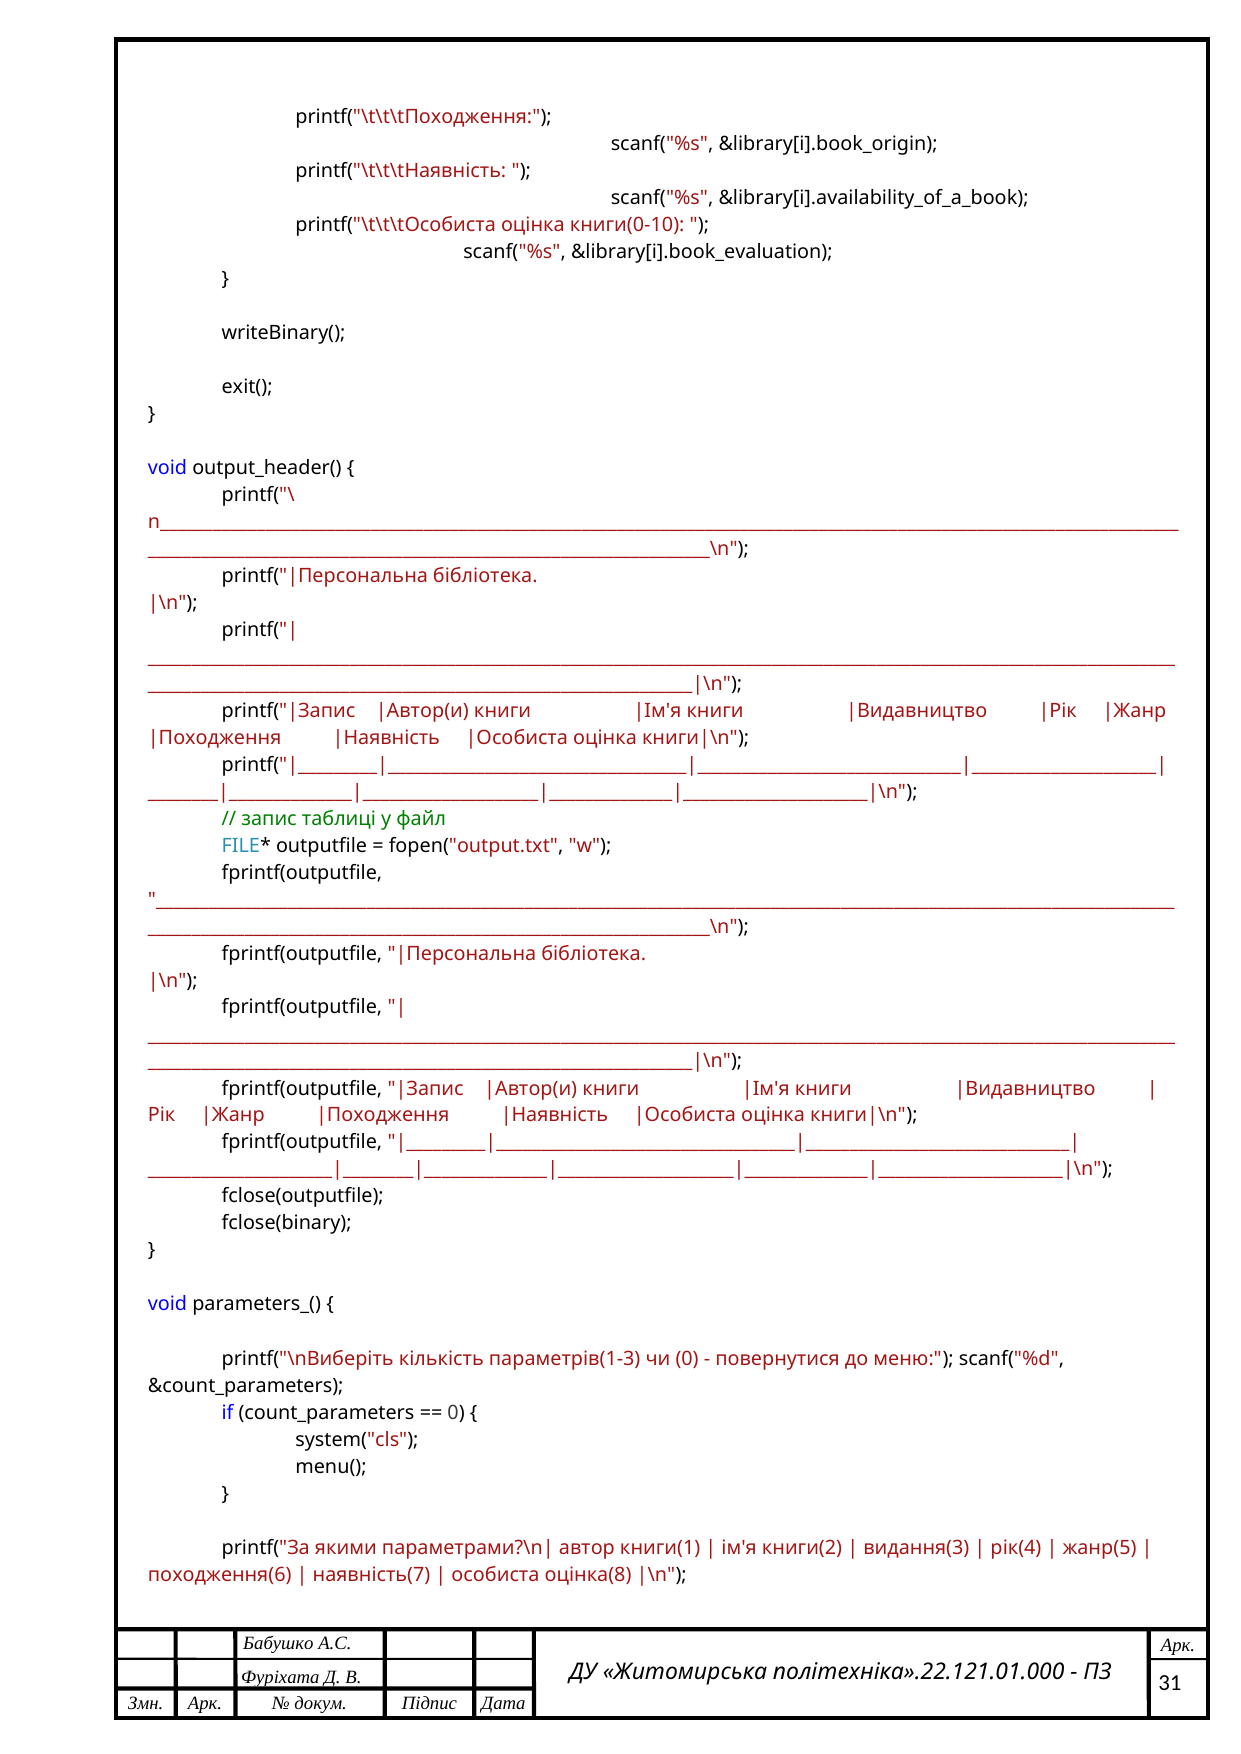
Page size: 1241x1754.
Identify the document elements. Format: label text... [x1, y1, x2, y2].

text fclose(binary); [148, 1209, 1181, 1236]
text printf("\t\t\tПоходження:"); scanf("%s", &library[i].book_origin); [148, 102, 1181, 156]
text fclose(outputfile); [148, 1182, 1181, 1209]
text } [148, 1236, 1181, 1263]
text printf("\n____________________________________________________________________________________________________________________________________________________________________________________\n"); [148, 480, 1181, 561]
text printf("|___________________________________________________________________________________________________________________________________________________________________________________|\n"); [148, 615, 1181, 696]
text fprintf(outputfile, "|Запис |Автор(и) книги |Iм'я книги |Видавництво |Рік |Жанр |Походження |Наявність |Особиста оцінка книги|\n"); [148, 1074, 1181, 1128]
text printf("\t\t\tНаявність: "); scanf("%s", &library[i].availability_of_a_book); [148, 156, 1181, 210]
text fprintf(outputfile, "|_________|__________________________________|______________________________|_____________________|________|______________|____________________|______________|_____________________|\n"); [148, 1128, 1181, 1182]
text printf("|Персональна бібліотека. |\n"); [148, 561, 1181, 615]
text writeBinary(); [148, 318, 1181, 345]
text menu(); [148, 1452, 1181, 1479]
text fprintf(outputfile, "|Персональна бібліотека. |\n"); [148, 939, 1181, 993]
text } [148, 399, 1181, 426]
text } [148, 264, 1181, 291]
text printf("\t\t\tОсобиста оцінка книги(0-10): "); scanf("%s", &library[i].book_evaluation); [148, 210, 1181, 264]
text FILE* outputfile = fopen("output.txt", "w"); [148, 831, 1181, 858]
text exit(); [148, 372, 1181, 399]
text system("cls"); [148, 1426, 1181, 1452]
text void output_header() { [148, 453, 1181, 480]
text printf("За якими параметрами?\n| автор книги(1) | ім'я книги(2) | видання(3) | рік(4) | жанр(5) | походження(6) | наявність(7) | особиста оцінка(8) |\n"); [148, 1533, 1181, 1587]
text fprintf(outputfile, "|___________________________________________________________________________________________________________________________________________________________________________________|\n"); [148, 993, 1181, 1074]
text printf("|Запис |Автор(и) книги |Iм'я книги |Видавництво |Рік |Жанр |Походження |Наявність |Особиста оцінка книги|\n"); [148, 696, 1181, 750]
text printf("|_________|__________________________________|______________________________|_____________________|________|______________|____________________|______________|_____________________|\n"); [148, 750, 1181, 804]
text fprintf(outputfile, "____________________________________________________________________________________________________________________________________________________________________________________\n"); [148, 858, 1181, 939]
text } [148, 1479, 1181, 1506]
text void parameters_() { [148, 1289, 1181, 1317]
text printf("\nВиберіть кількість параметрів(1-3) чи (0) - повернутися до меню:"); scanf("%d", &count_parameters); [148, 1344, 1181, 1398]
text // запис таблиці у файл [148, 804, 1181, 831]
text if (count_parameters == 0) { [148, 1398, 1181, 1426]
